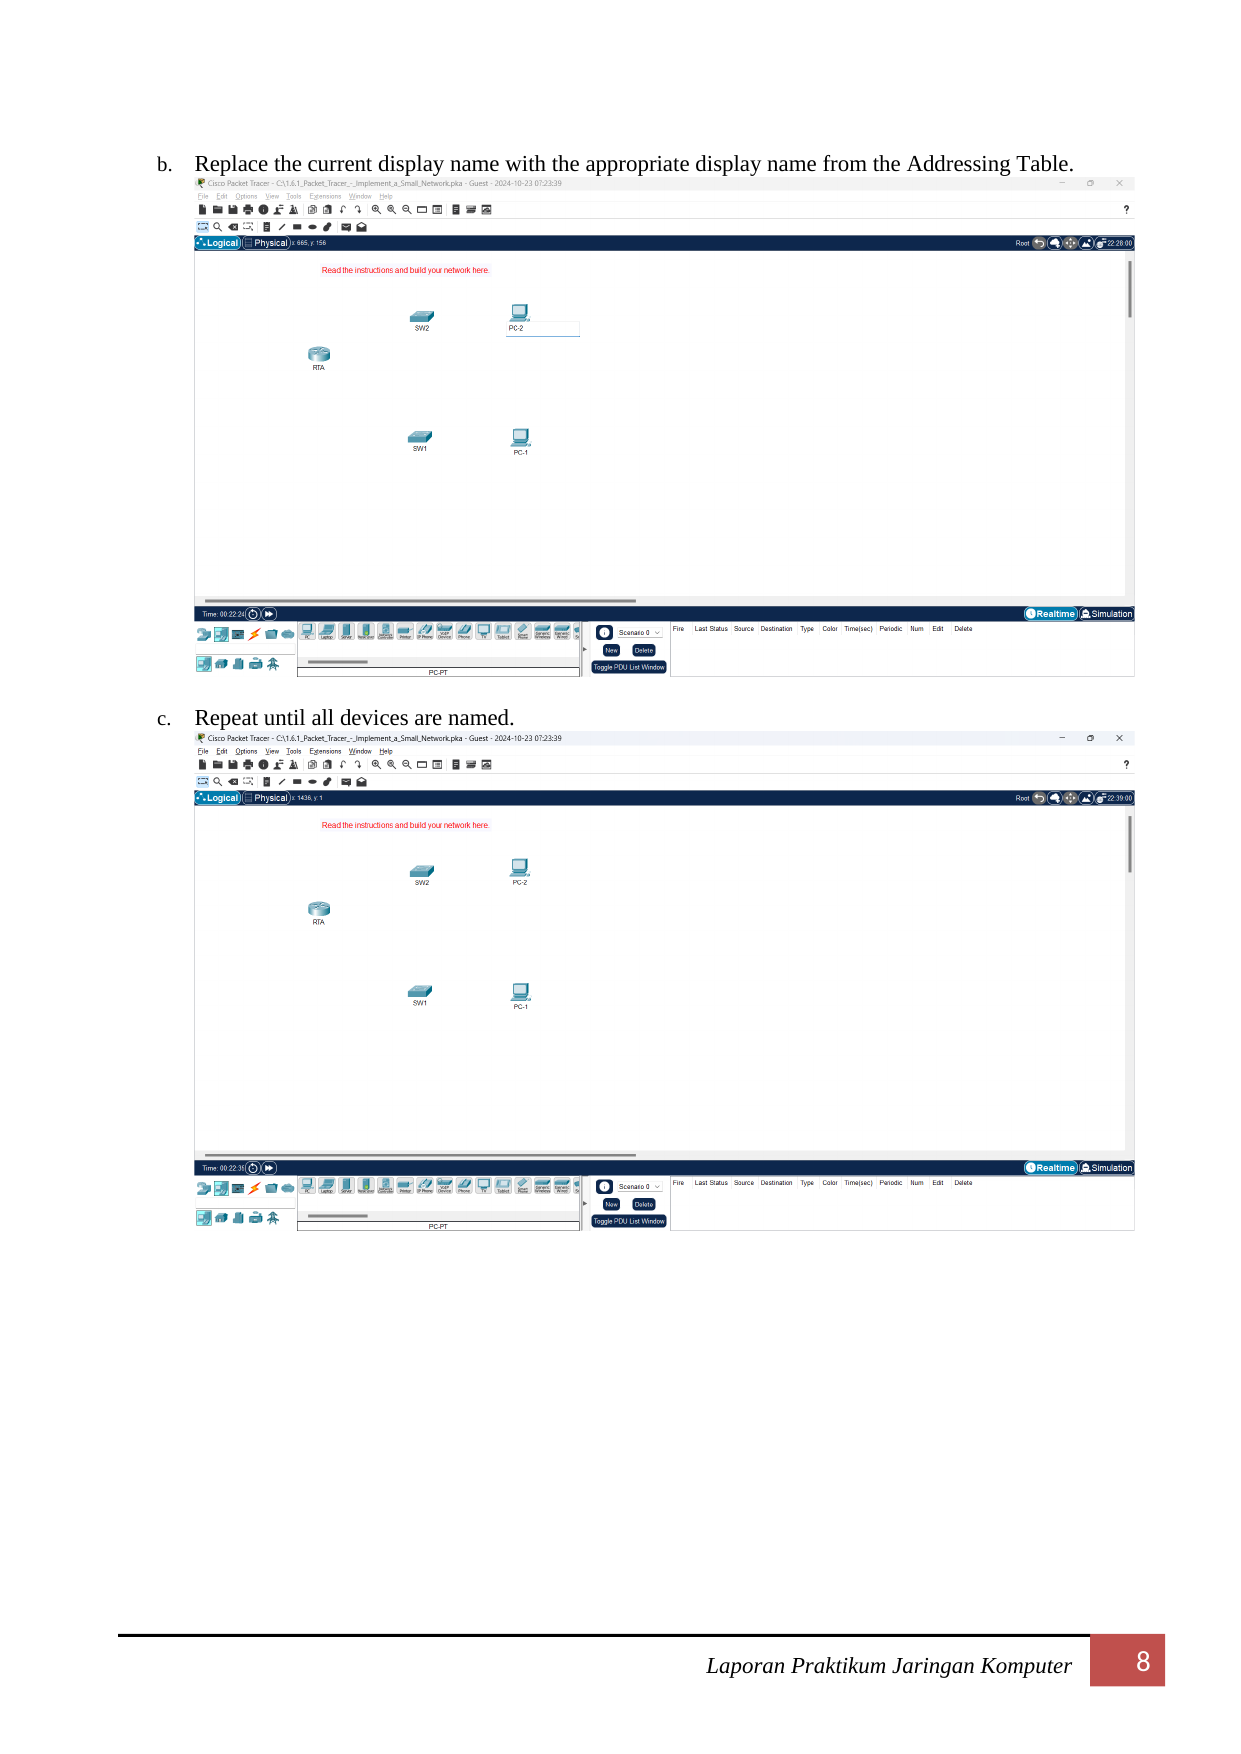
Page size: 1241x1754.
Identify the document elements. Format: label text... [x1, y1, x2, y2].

picture [194, 177, 1135, 677]
list Replace the current display name with the appropriate display name from the Addressing Table. [157, 150, 1090, 176]
list Repeat until all devices are named. [157, 704, 1090, 731]
picture [194, 731, 1135, 1231]
